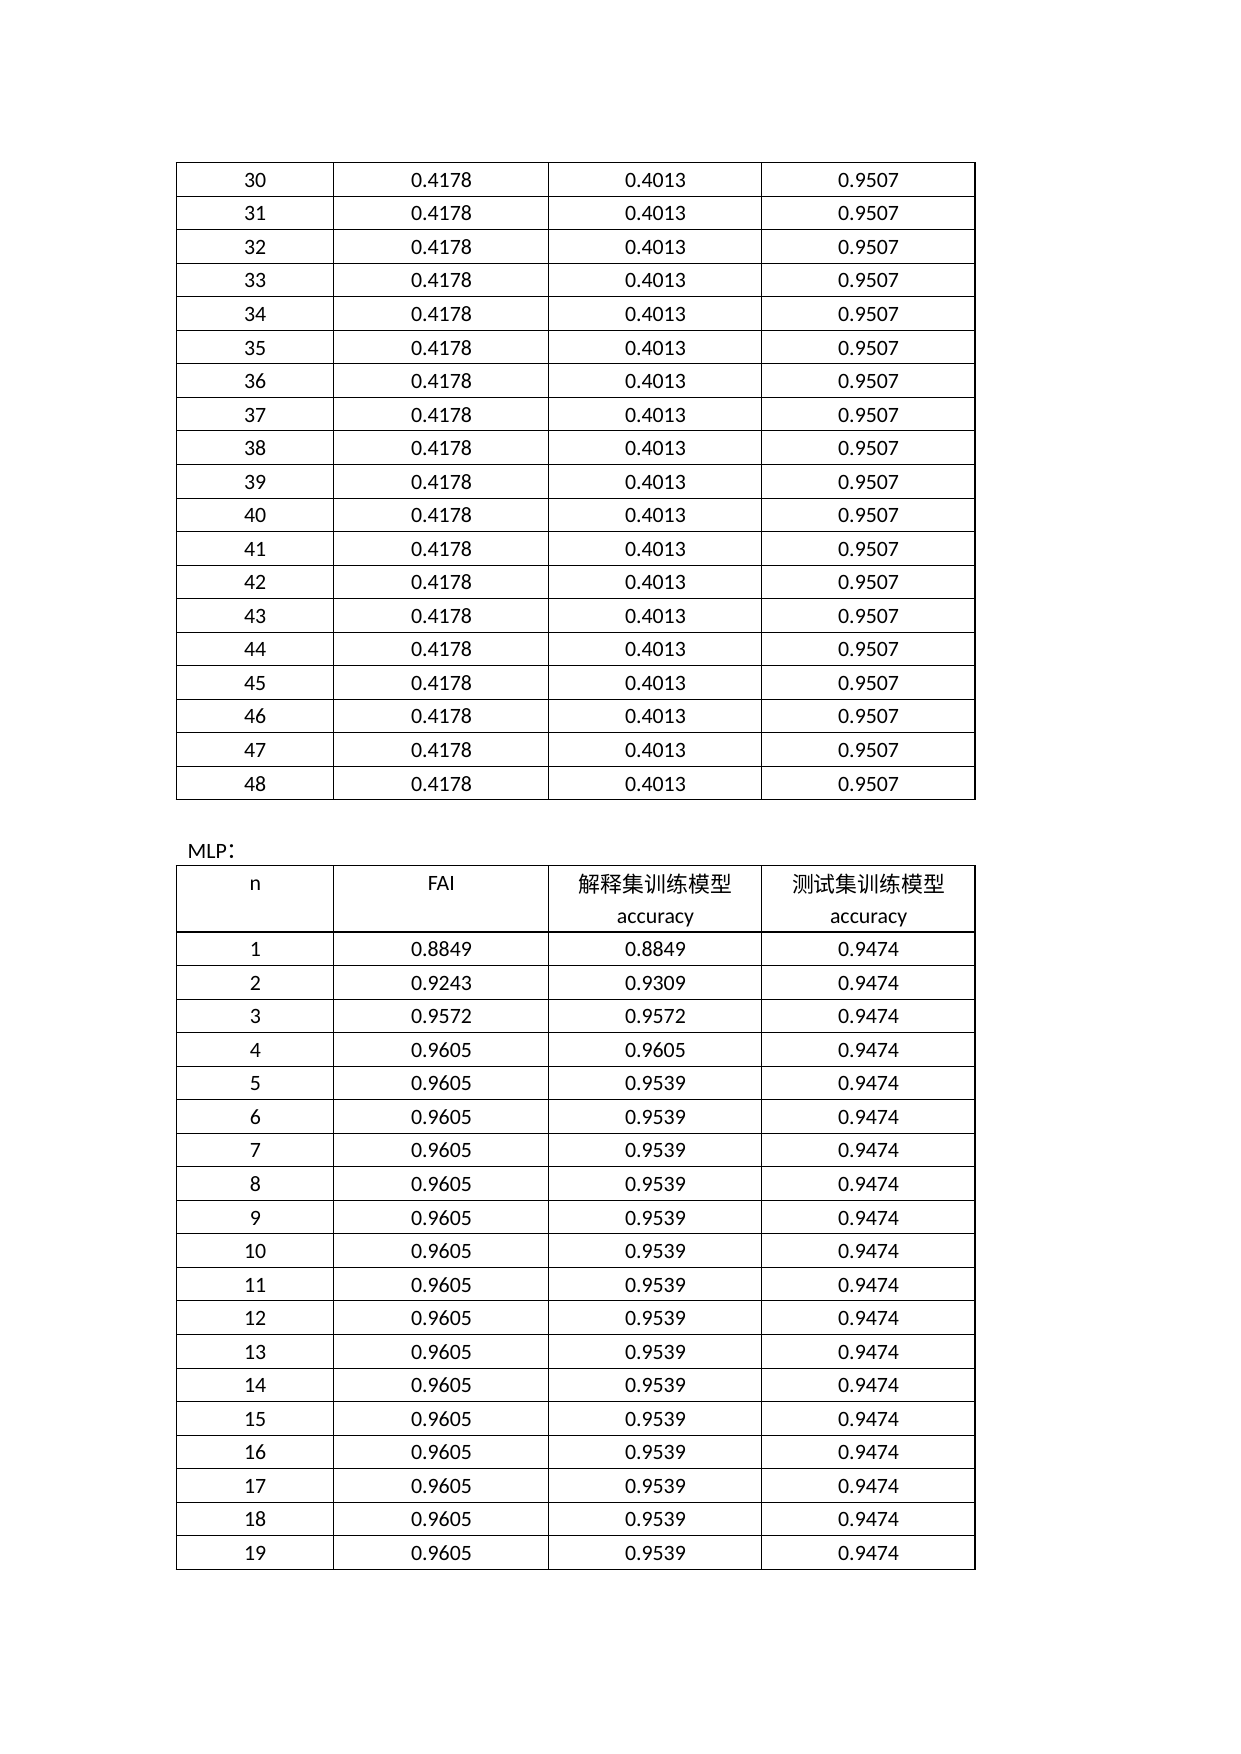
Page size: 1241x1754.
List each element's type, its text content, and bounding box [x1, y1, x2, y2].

table_cell 13 [177, 1335, 333, 1367]
table_cell 35 [177, 331, 333, 363]
table_cell 0.9507 [762, 331, 974, 363]
table_cell 30 [177, 163, 333, 196]
table_cell 0.8849 [549, 933, 761, 965]
table_cell 0.9474 [762, 1335, 974, 1367]
table_header FAI [334, 866, 548, 931]
table_cell 7 [177, 1134, 333, 1166]
table_cell 0.9507 [762, 364, 974, 397]
table_cell 0.4013 [549, 197, 761, 229]
table_cell 0.4178 [334, 364, 548, 397]
table_cell 15 [177, 1402, 333, 1434]
table_cell 0.9539 [549, 1335, 761, 1367]
table_cell 0.9605 [334, 1033, 548, 1066]
table_cell 0.4013 [549, 331, 761, 363]
table_cell 0.9474 [762, 1201, 974, 1233]
table_cell 0.8849 [334, 933, 548, 965]
table_cell 0.4178 [334, 465, 548, 497]
table_cell 0.9605 [334, 1402, 548, 1434]
table_cell 0.9605 [334, 1301, 548, 1334]
table_cell 0.9507 [762, 566, 974, 598]
table_cell 38 [177, 431, 333, 464]
table_cell 6 [177, 1100, 333, 1133]
table_cell 0.4013 [549, 633, 761, 665]
table_cell 0.4178 [334, 230, 548, 263]
table_cell 9 [177, 1201, 333, 1233]
table_cell 0.4178 [334, 398, 548, 430]
table_cell 0.9605 [334, 1167, 548, 1200]
table_cell 0.9507 [762, 264, 974, 296]
table_cell 0.9474 [762, 933, 974, 965]
table_cell 0.4013 [549, 666, 761, 699]
table_cell 18 [177, 1503, 333, 1535]
table_cell 0.4013 [549, 431, 761, 464]
table_cell 0.9605 [549, 1033, 761, 1066]
table_cell 0.4178 [334, 197, 548, 229]
table_cell 41 [177, 532, 333, 564]
table_cell 0.9474 [762, 1000, 974, 1032]
table_cell 0.4178 [334, 331, 548, 363]
table_cell 0.9507 [762, 465, 974, 497]
table_cell 34 [177, 297, 333, 330]
table_cell 0.9474 [762, 1536, 974, 1569]
table_cell 0.9474 [762, 1234, 974, 1267]
table_cell 0.9474 [762, 1369, 974, 1401]
table_cell 0.9605 [334, 1436, 548, 1468]
table_cell 45 [177, 666, 333, 699]
table_cell 0.9309 [549, 966, 761, 998]
table_cell 0.9605 [334, 1369, 548, 1401]
table_cell 0.4178 [334, 666, 548, 699]
table_cell 0.9605 [334, 1134, 548, 1166]
table_cell 0.9539 [549, 1268, 761, 1300]
table_cell 0.9507 [762, 733, 974, 766]
table_header 解释集训练模型accuracy [549, 866, 761, 931]
table_cell 0.9539 [549, 1167, 761, 1200]
table_cell 0.9474 [762, 1301, 974, 1334]
table_cell 0.9474 [762, 1134, 974, 1166]
table_cell 19 [177, 1536, 333, 1569]
table_cell 0.4178 [334, 297, 548, 330]
table_cell 0.4013 [549, 532, 761, 564]
table_cell 37 [177, 398, 333, 430]
table_cell 0.9507 [762, 767, 974, 799]
table_cell 0.9605 [334, 1335, 548, 1367]
table_cell 0.4013 [549, 499, 761, 531]
table_cell 0.9539 [549, 1067, 761, 1099]
table_cell 40 [177, 499, 333, 531]
table_cell 39 [177, 465, 333, 497]
table_cell 1 [177, 933, 333, 965]
table_cell 0.9474 [762, 1100, 974, 1133]
table_cell 0.4178 [334, 700, 548, 732]
table_cell 0.9507 [762, 431, 974, 464]
table_cell 0.4013 [549, 599, 761, 632]
table_header n [177, 866, 333, 931]
table_cell 0.9605 [334, 1234, 548, 1267]
table_cell 0.9474 [762, 1067, 974, 1099]
table_cell 0.4013 [549, 264, 761, 296]
table_cell 2 [177, 966, 333, 998]
table_cell 42 [177, 566, 333, 598]
table_cell 44 [177, 633, 333, 665]
table_cell 0.4178 [334, 733, 548, 766]
table_cell 0.9539 [549, 1436, 761, 1468]
table_cell 0.4013 [549, 465, 761, 497]
table_cell 0.9507 [762, 297, 974, 330]
table_cell 0.9539 [549, 1369, 761, 1401]
table_cell 0.9539 [549, 1536, 761, 1569]
table_cell 0.9539 [549, 1503, 761, 1535]
table_cell 3 [177, 1000, 333, 1032]
table_cell 0.4013 [549, 733, 761, 766]
table_cell 0.9539 [549, 1469, 761, 1502]
table_cell 33 [177, 264, 333, 296]
table_cell 0.9474 [762, 1402, 974, 1434]
table_cell 14 [177, 1369, 333, 1401]
table_cell 0.9539 [549, 1100, 761, 1133]
table_cell 10 [177, 1234, 333, 1267]
table_cell 46 [177, 700, 333, 732]
table_cell 0.4178 [334, 499, 548, 531]
table_cell 0.4178 [334, 163, 548, 196]
table_cell 48 [177, 767, 333, 799]
table_cell 47 [177, 733, 333, 766]
table_cell 0.9474 [762, 1268, 974, 1300]
table_cell 0.9243 [334, 966, 548, 998]
table_cell 0.9507 [762, 599, 974, 632]
table_cell 0.9539 [549, 1301, 761, 1334]
table_cell 0.9572 [549, 1000, 761, 1032]
table_cell 0.9507 [762, 499, 974, 531]
table_cell 0.4178 [334, 767, 548, 799]
table_cell 8 [177, 1167, 333, 1200]
table_cell 0.9507 [762, 398, 974, 430]
table_cell 0.9605 [334, 1268, 548, 1300]
table_cell 0.4178 [334, 431, 548, 464]
table_cell 0.9605 [334, 1067, 548, 1099]
table_cell 0.9507 [762, 633, 974, 665]
text MLP： [187, 833, 1053, 865]
table_cell 0.9572 [334, 1000, 548, 1032]
table_cell 0.4013 [549, 364, 761, 397]
table_cell 0.9605 [334, 1201, 548, 1233]
table_cell 0.4178 [334, 633, 548, 665]
table_cell 0.9539 [549, 1234, 761, 1267]
table_header 测试集训练模型accuracy [762, 866, 974, 931]
table_cell 16 [177, 1436, 333, 1468]
table_cell 0.4013 [549, 398, 761, 430]
table_cell 0.9539 [549, 1402, 761, 1434]
table_cell 0.9605 [334, 1469, 548, 1502]
table_cell 0.4013 [549, 700, 761, 732]
table_cell 0.9605 [334, 1503, 548, 1535]
table_cell 0.9474 [762, 1436, 974, 1468]
table_cell 0.4178 [334, 532, 548, 564]
table_cell 0.9507 [762, 163, 974, 196]
table_cell 4 [177, 1033, 333, 1066]
table_cell 43 [177, 599, 333, 632]
table_cell 0.9539 [549, 1134, 761, 1166]
table_cell 0.4178 [334, 566, 548, 598]
table_cell 0.4178 [334, 599, 548, 632]
table_cell 0.4013 [549, 767, 761, 799]
table_cell 0.9474 [762, 966, 974, 998]
table_cell 0.9474 [762, 1503, 974, 1535]
table_cell 12 [177, 1301, 333, 1334]
table_cell 5 [177, 1067, 333, 1099]
table_cell 17 [177, 1469, 333, 1502]
table_cell 0.9507 [762, 197, 974, 229]
table_cell 0.4013 [549, 566, 761, 598]
table_cell 0.4013 [549, 230, 761, 263]
table_cell 0.4013 [549, 163, 761, 196]
table_cell 0.4013 [549, 297, 761, 330]
table_cell 0.9539 [549, 1201, 761, 1233]
table_cell 36 [177, 364, 333, 397]
table_cell 0.9507 [762, 666, 974, 699]
table_cell 0.9474 [762, 1033, 974, 1066]
table_cell 0.9507 [762, 230, 974, 263]
table_cell 0.9507 [762, 700, 974, 732]
table_cell 32 [177, 230, 333, 263]
table_cell 0.9474 [762, 1167, 974, 1200]
table_cell 0.9474 [762, 1469, 974, 1502]
table_cell 31 [177, 197, 333, 229]
table_cell 0.9605 [334, 1100, 548, 1133]
table_cell 0.4178 [334, 264, 548, 296]
table_cell 11 [177, 1268, 333, 1300]
table_cell 0.9507 [762, 532, 974, 564]
table_cell 0.9605 [334, 1536, 548, 1569]
